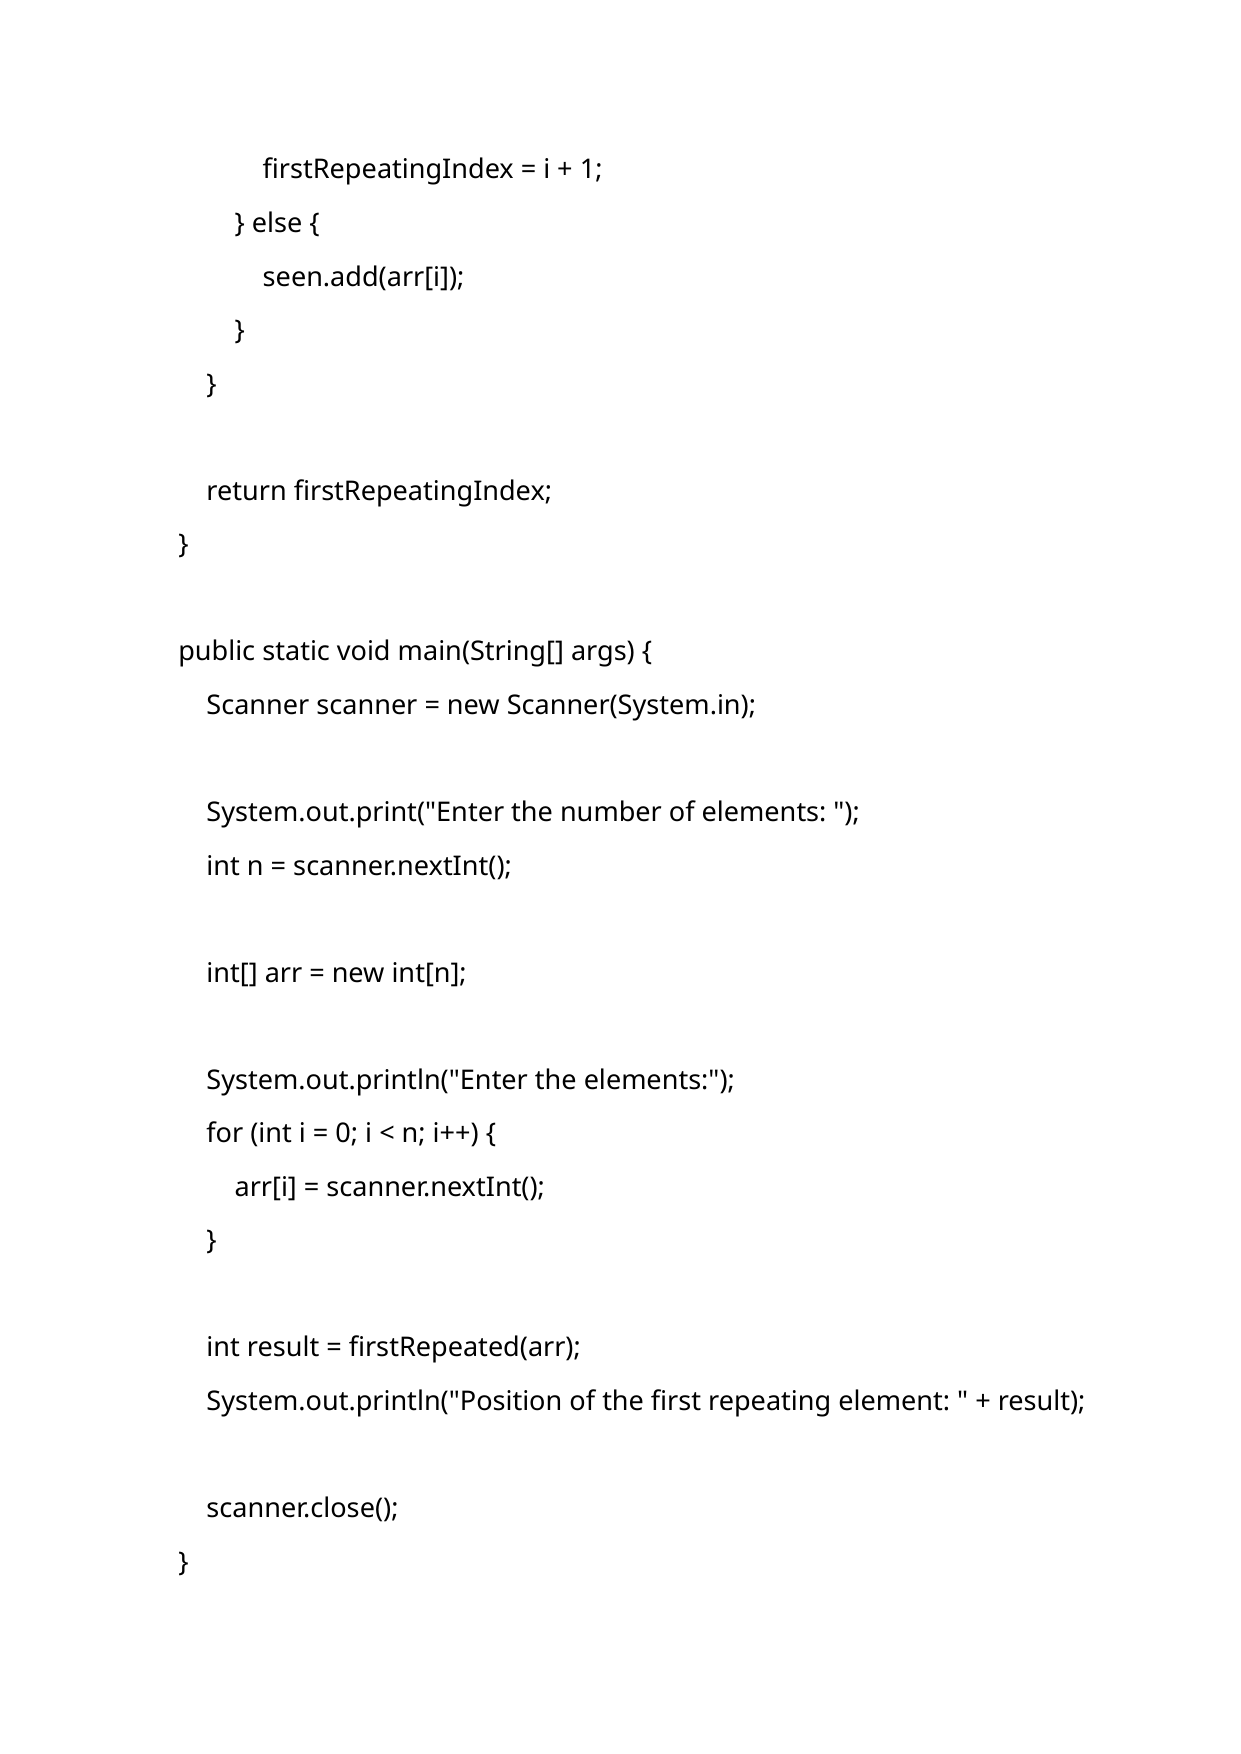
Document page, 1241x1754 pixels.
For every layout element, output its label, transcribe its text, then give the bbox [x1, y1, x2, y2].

text firstRepeatingIndex = i + 1; [150, 150, 1090, 187]
text System.out.print("Enter the number of elements: "); [150, 792, 1090, 829]
text for (int i = 0; i < n; i++) { [150, 1114, 1090, 1151]
text public static void main(String[] args) { [150, 632, 1090, 669]
text Scanner scanner = new Scanner(System.in); [150, 685, 1090, 722]
text } [150, 311, 1090, 347]
text arr[i] = scanner.nextInt(); [150, 1167, 1090, 1204]
text } [150, 525, 1090, 562]
text System.out.println("Enter the elements:"); [150, 1060, 1090, 1097]
text scanner.close(); [150, 1488, 1090, 1525]
text return firstRepeatingIndex; [150, 471, 1090, 508]
text int result = firstRepeated(arr); [150, 1328, 1090, 1365]
text } [150, 1542, 1090, 1579]
text } [150, 1221, 1090, 1258]
text System.out.println("Position of the first repeating element: " + result); [150, 1381, 1090, 1418]
text } [150, 364, 1090, 401]
text int[] arr = new int[n]; [150, 953, 1090, 990]
text int n = scanner.nextInt(); [150, 846, 1090, 883]
text } else { [150, 203, 1090, 240]
text seen.add(arr[i]); [150, 257, 1090, 294]
